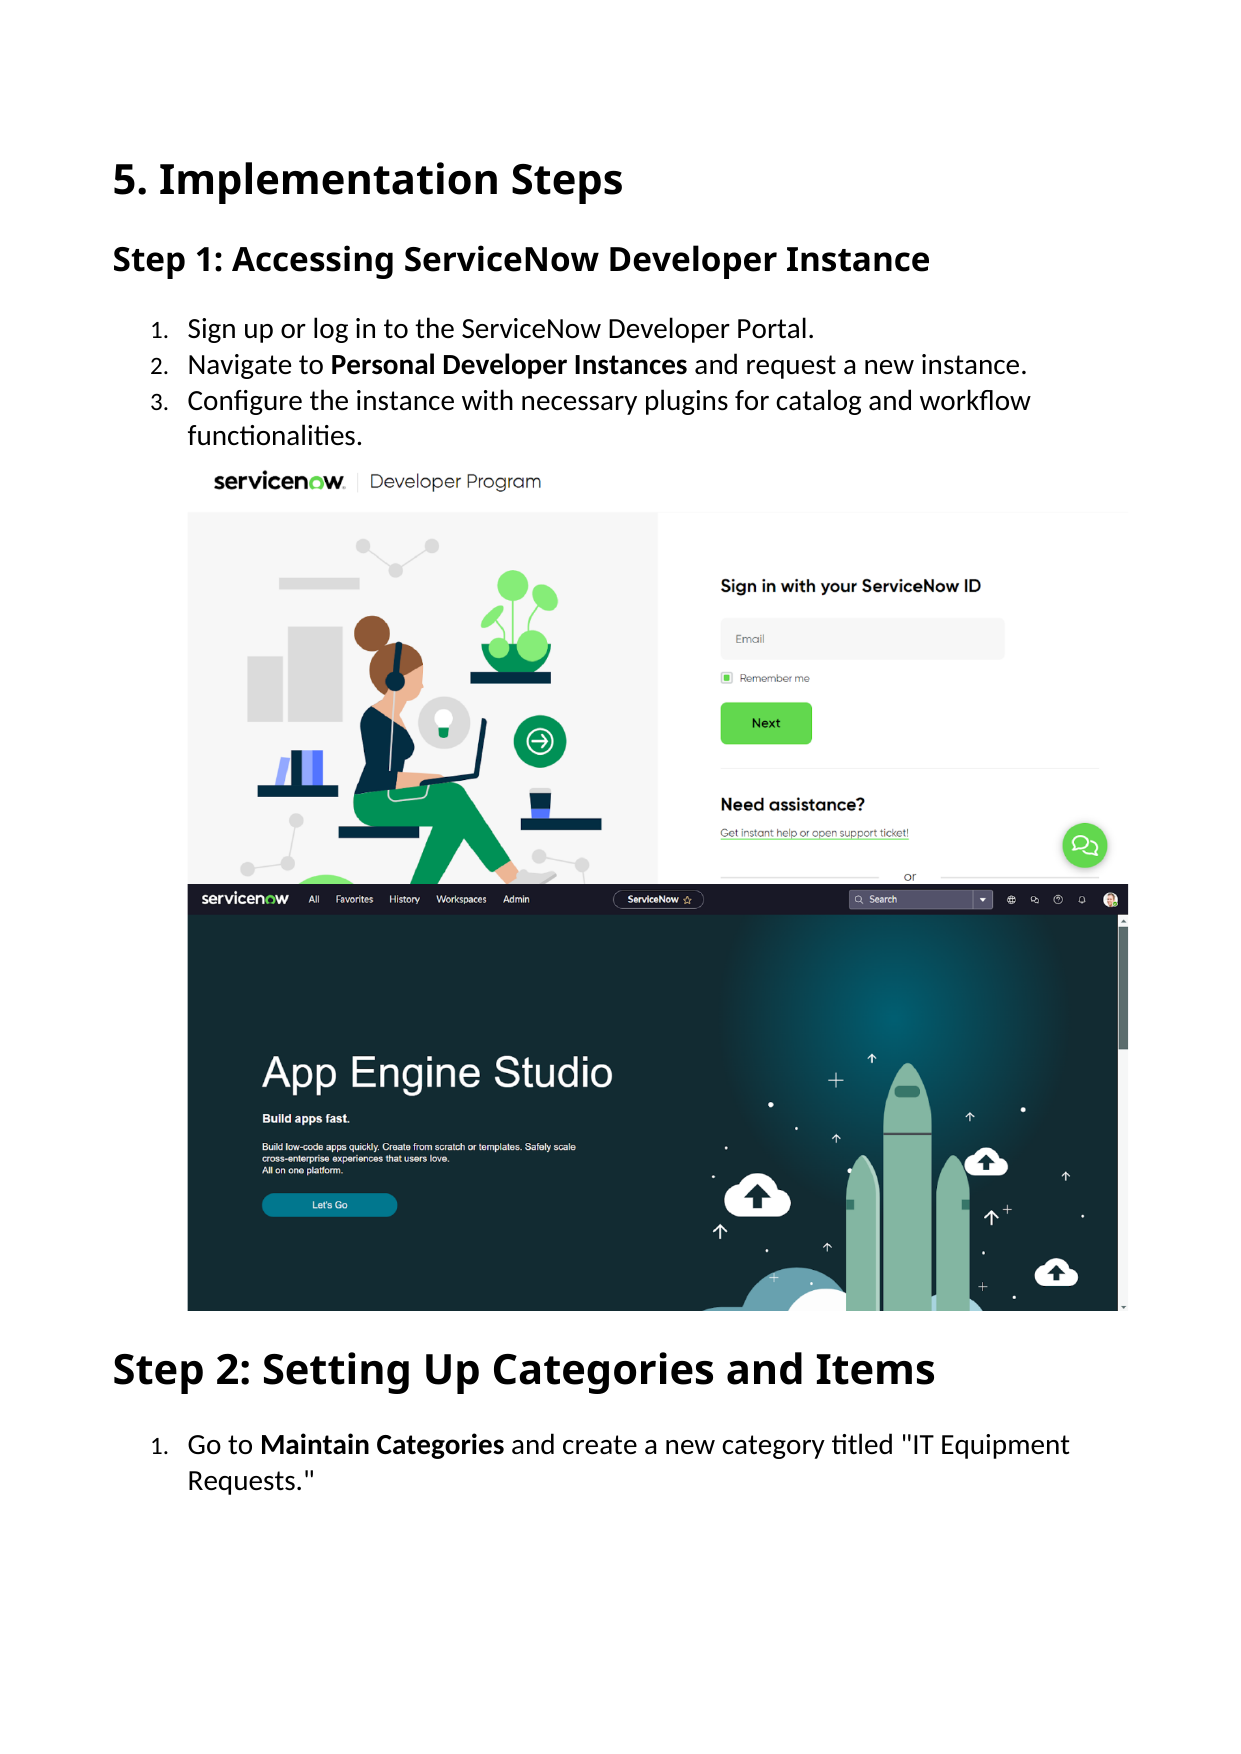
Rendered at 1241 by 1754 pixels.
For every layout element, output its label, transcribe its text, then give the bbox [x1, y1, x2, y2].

subtitle Step 1: Accessing ServiceNow Developer Instance [112, 236, 1128, 281]
subtitle Step 2: Setting Up Categories and Items [112, 1340, 1128, 1397]
list Go to Maintain Categories and create a new category titled "IT Equipment Requests." [150, 1426, 1128, 1497]
list Sign up or log in to the ServiceNow Developer Portal. [150, 311, 1128, 346]
subtitle 5. Implementation Steps [112, 150, 1128, 207]
picture [187, 453, 1129, 1311]
list Navigate to Personal Developer Instances and request a new instance. [150, 346, 1128, 382]
